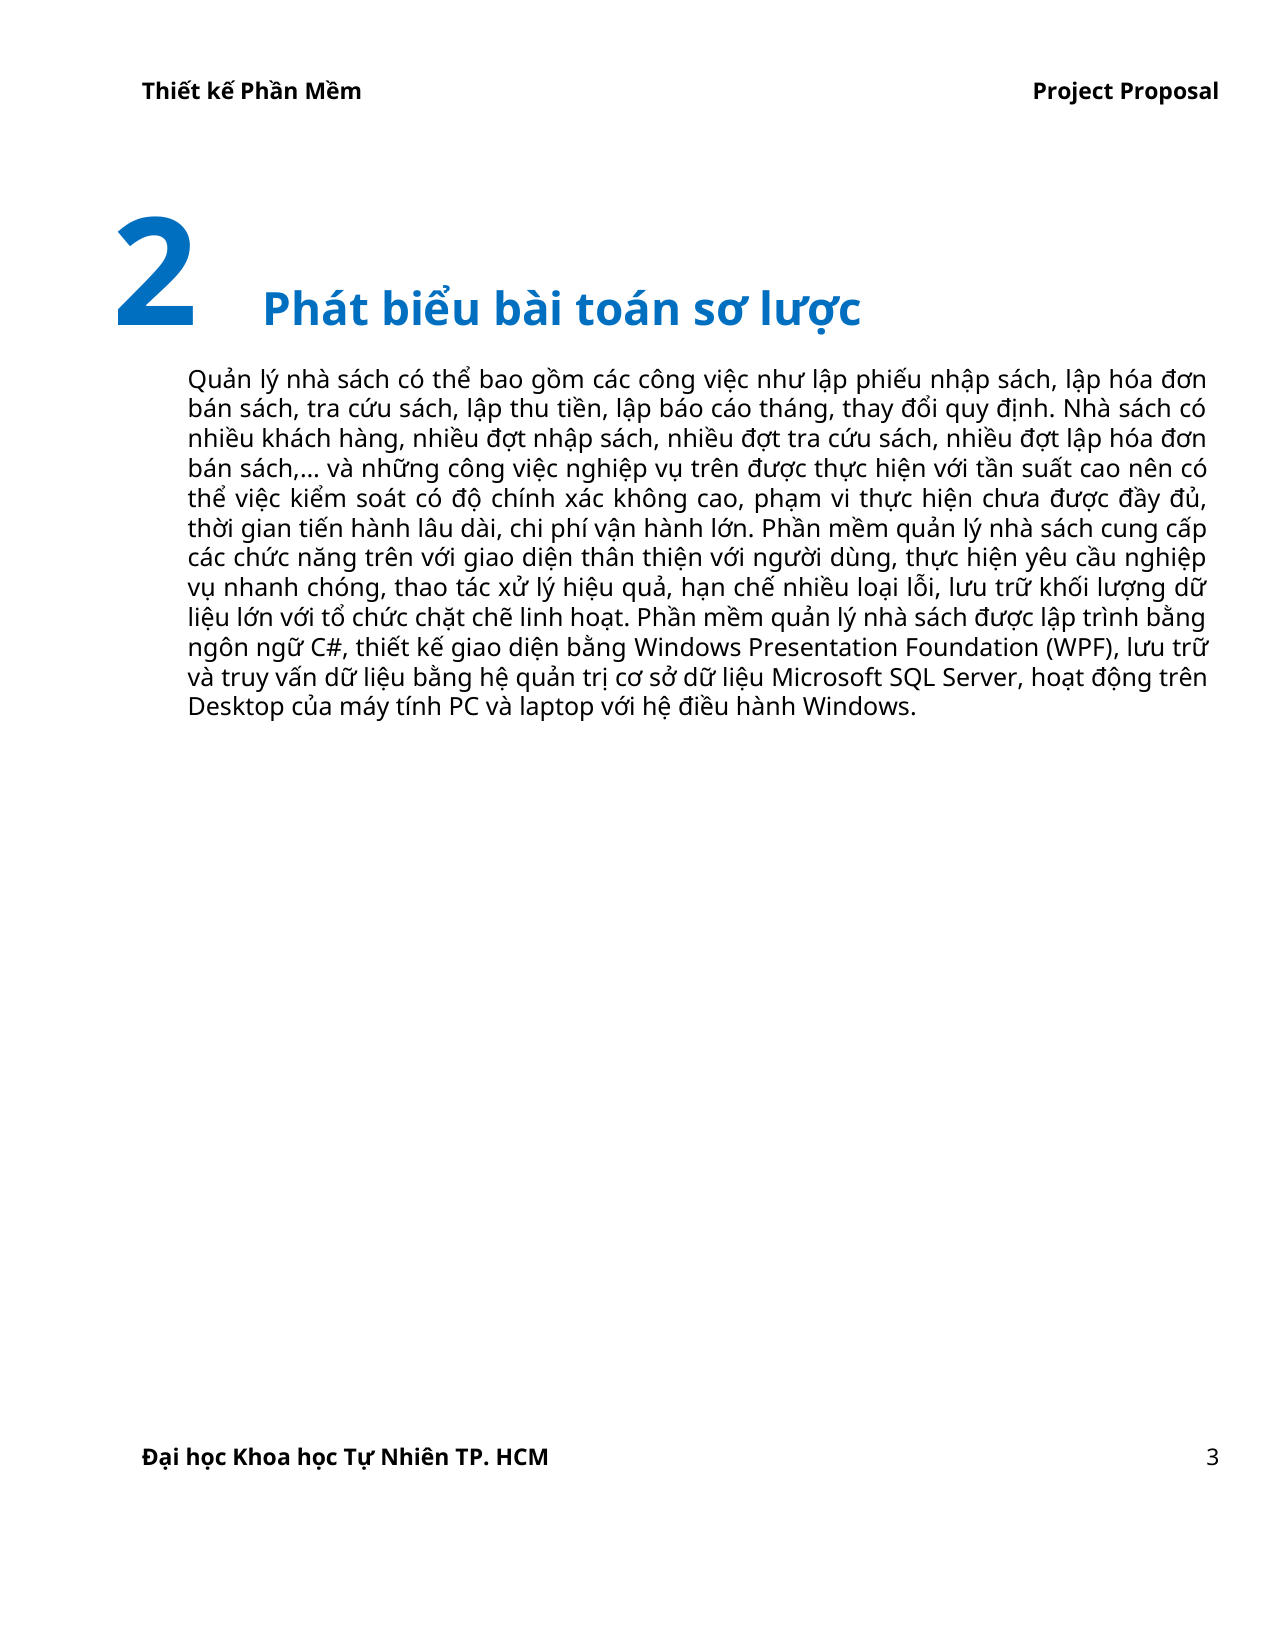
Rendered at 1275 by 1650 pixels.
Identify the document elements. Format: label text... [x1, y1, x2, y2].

subtitle Phát biểu bài toán sơ lược [112, 168, 1208, 364]
text Quản lý nhà sách có thể bao gồm các công việc như lập phiếu nhập sách, lập hóa đơn bán sách, tra cứu sách, lập thu tiền, lập báo cáo tháng, thay đổi quy định. Nhà sách có nhiều khách hàng, nhiều đợt nhập sách, nhiều đợt tra cứu sách, nhiều đợt lập hóa đơn bán sách,… và những công việc nghiệp vụ trên được thực hiện với tần suất cao nên có thể việc kiểm soát có độ chính xác không cao, phạm vi thực hiện chưa được đầy đủ, thời gian tiến hành lâu dài, chi phí vận hành lớn. Phần mềm quản lý nhà sách cung cấp các chức năng trên với giao diện thân thiện với người dùng, thực hiện yêu cầu nghiệp vụ nhanh chóng, thao tác xử lý hiệu quả, hạn chế nhiều loại lỗi, lưu trữ khối lượng dữ liệu lớn với tổ chức chặt chẽ linh hoạt. Phần mềm quản lý nhà sách được lập trình bằng ngôn ngữ C#, thiết kế giao diện bằng Windows Presentation Foundation (WPF), lưu trữ và truy vấn dữ liệu bằng hệ quản trị cơ sở dữ liệu Microsoft SQL Server, hoạt động trên Desktop của máy tính PC và laptop với hệ điều hành Windows. [187, 364, 1208, 722]
